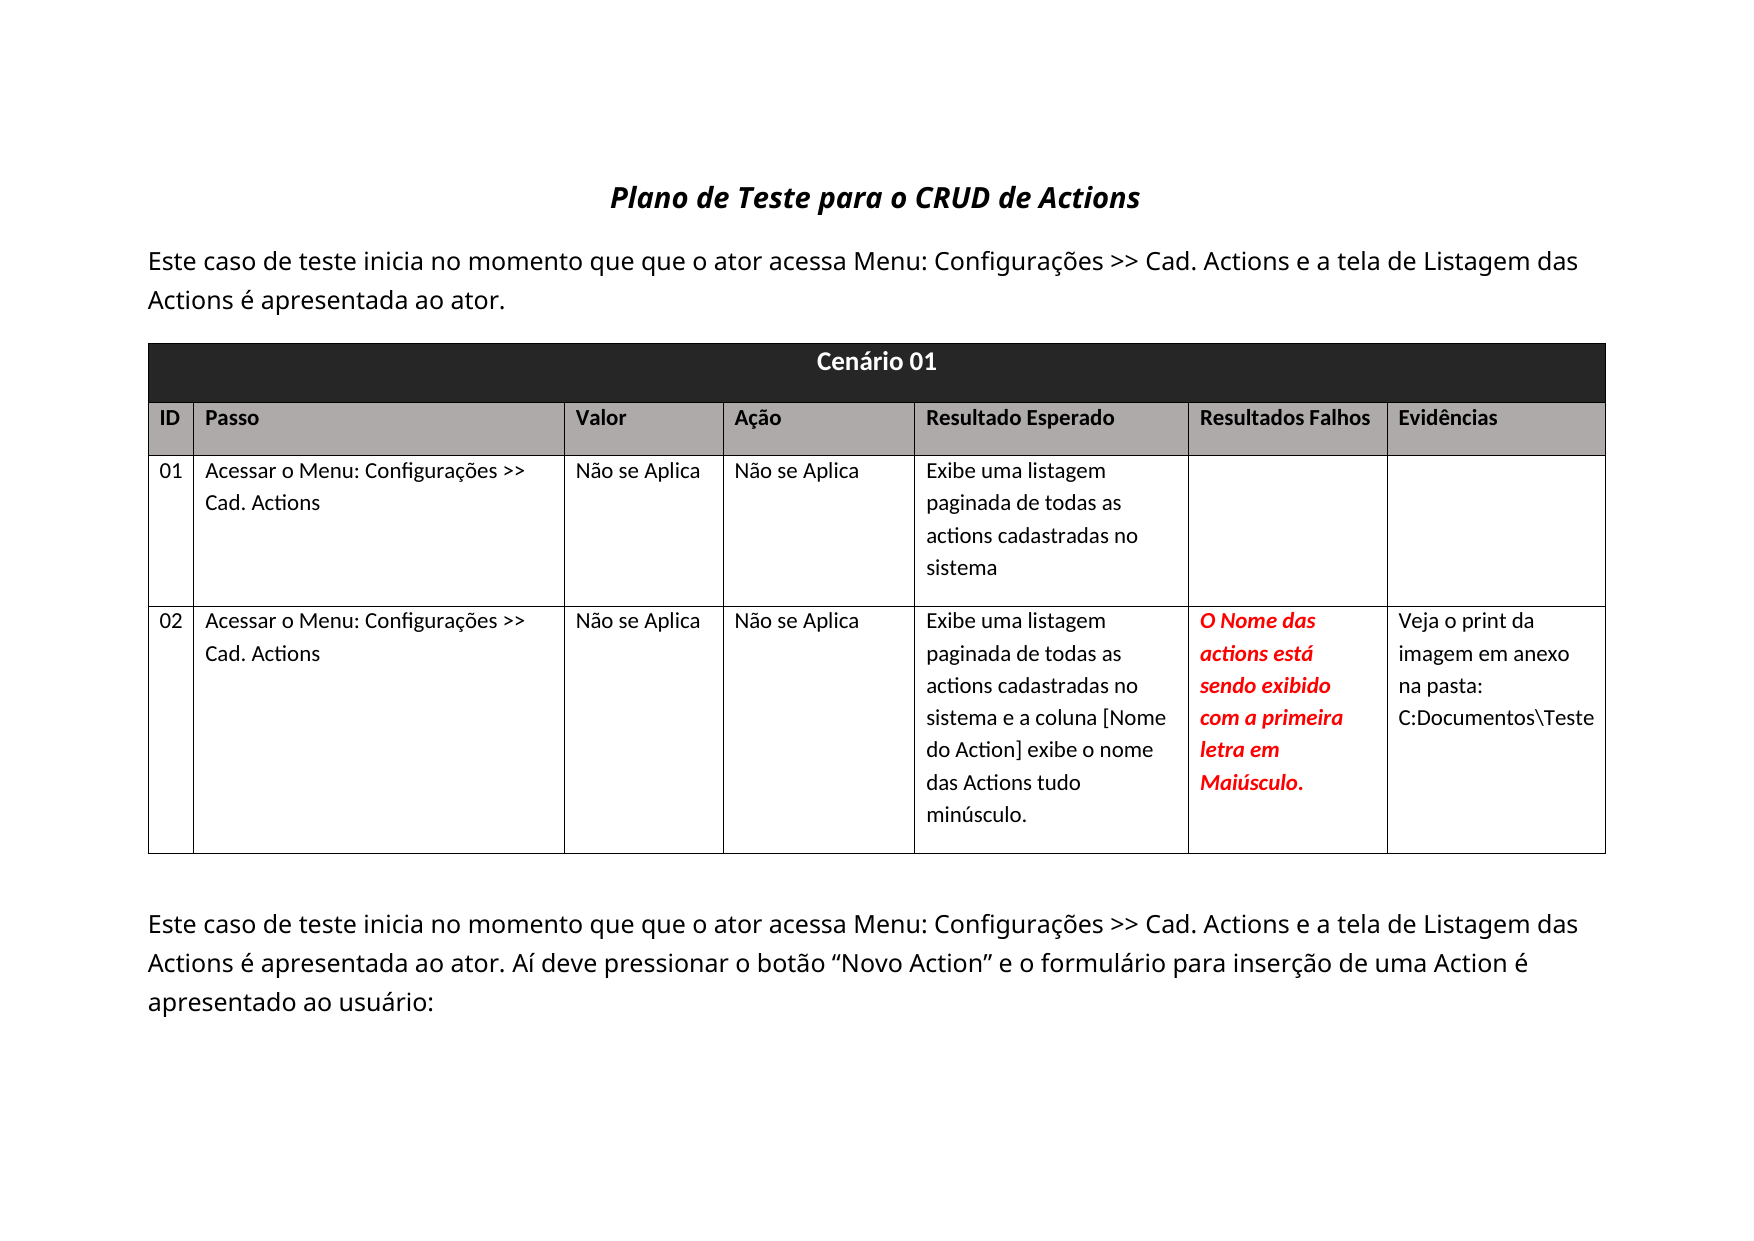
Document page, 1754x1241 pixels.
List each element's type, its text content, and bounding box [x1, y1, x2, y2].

table_cell Valor [565, 403, 723, 455]
table_cell [1189, 456, 1387, 606]
table_cell Passo [194, 403, 564, 455]
table_cell Veja o print da imagem em anexo na pasta: C:Documentos\Teste [1388, 607, 1605, 852]
table_cell 02 [149, 607, 193, 852]
table_cell Não se Aplica [724, 607, 914, 852]
table_cell [1388, 456, 1605, 606]
text Plano de Teste para o CRUD de Actions [148, 177, 1606, 217]
table_cell Não se Aplica [565, 607, 723, 852]
table_cell Não se Aplica [565, 456, 723, 606]
table_cell 01 [149, 456, 193, 606]
text Este caso de teste inicia no momento que que o ator acessa Menu: Configurações >> Cad. Actions e a tela de Listagem das Actions é apresentada ao ator. [148, 244, 1606, 317]
table_cell Ação [724, 403, 914, 455]
table_header Cenário 01 [149, 344, 1605, 402]
table_cell ID [149, 403, 193, 455]
table_cell Resultado Esperado [915, 403, 1188, 455]
table_cell Não se Aplica [724, 456, 914, 606]
table_cell Evidências [1388, 403, 1605, 455]
table_cell O Nome das actions está sendo exibido com a primeira letra em Maiúsculo. [1189, 607, 1387, 852]
text Este caso de teste inicia no momento que que o ator acessa Menu: Configurações >> Cad. Actions e a tela de Listagem das Actions é apresentada ao ator. Aí deve pressionar o botão “Novo Action” e o formulário para inserção de uma Action é apresentado ao usuário: [148, 907, 1606, 1019]
table_cell Exibe uma listagem paginada de todas as actions cadastradas no sistema e a coluna [Nome do Action] exibe o nome das Actions tudo minúsculo. [915, 607, 1188, 852]
table_cell Acessar o Menu: Configurações >> Cad. Actions [194, 607, 564, 852]
table_cell Resultados Falhos [1189, 403, 1387, 455]
table_cell Acessar o Menu: Configurações >> Cad. Actions [194, 456, 564, 606]
table_cell Exibe uma listagem paginada de todas as actions cadastradas no sistema [915, 456, 1188, 606]
